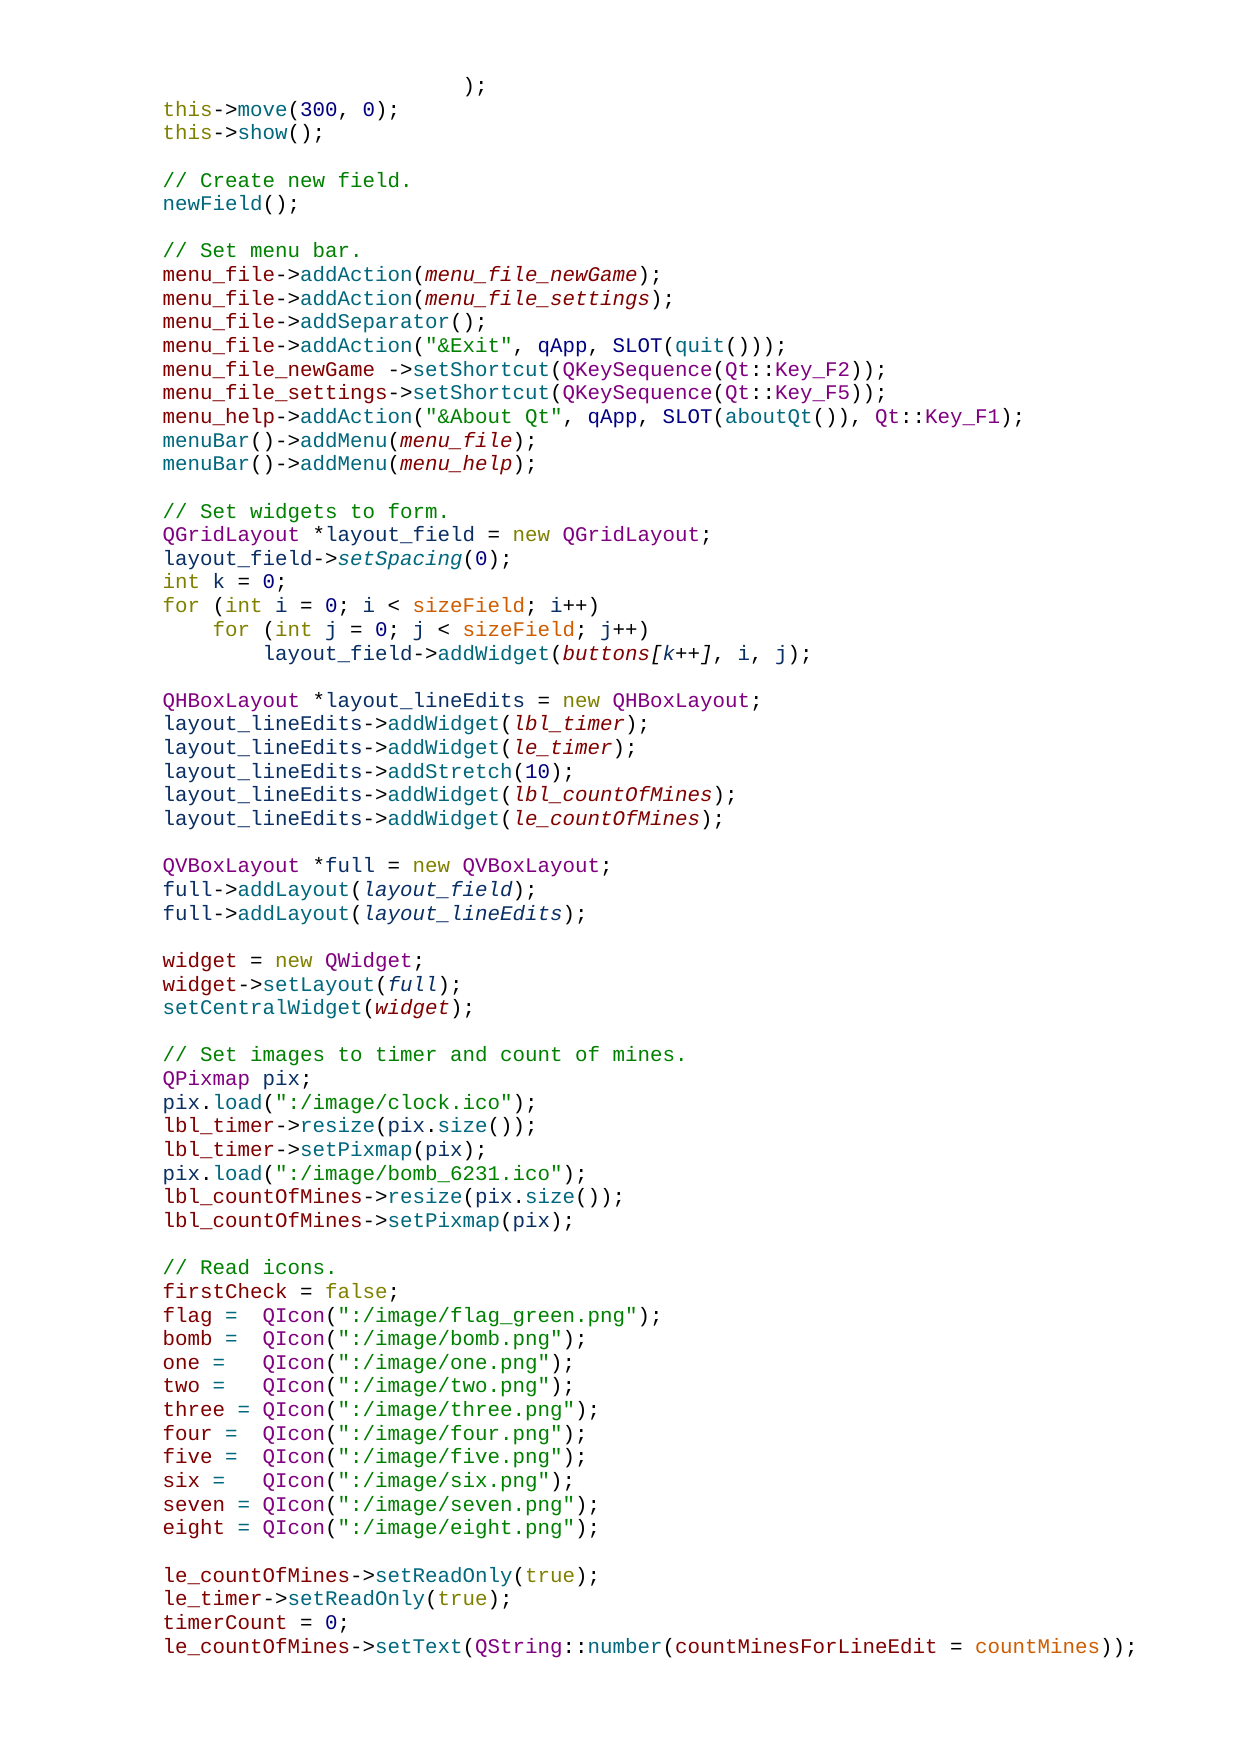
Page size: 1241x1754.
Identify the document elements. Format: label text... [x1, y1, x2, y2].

text lbl_timer->resize(pix.size()); [112, 1115, 1165, 1139]
text five = QIcon(":/image/five.png"); [112, 1446, 1165, 1470]
text QHBoxLayout *layout_lineEdits = new QHBoxLayout; [112, 690, 1165, 713]
text full->addLayout(layout_lineEdits); [112, 903, 1165, 926]
text menu_help->addAction("&About Qt", qApp, SLOT(aboutQt()), Qt::Key_F1); [112, 406, 1165, 430]
text menu_file->addSeparator(); [112, 311, 1165, 335]
text seven = QIcon(":/image/seven.png"); [112, 1494, 1165, 1517]
text layout_lineEdits->addWidget(lbl_timer); [112, 713, 1165, 737]
text // Create new field. [112, 169, 1165, 193]
text eight = QIcon(":/image/eight.png"); [112, 1517, 1165, 1541]
text three = QIcon(":/image/three.png"); [112, 1399, 1165, 1423]
text for (int i = 0; i < sizeField; i++) [112, 595, 1165, 619]
text layout_field->setSpacing(0); [112, 548, 1165, 572]
text timerCount = 0; [112, 1612, 1165, 1636]
text full->addLayout(layout_field); [112, 879, 1165, 903]
text menu_file->addAction(menu_file_settings); [112, 288, 1165, 311]
text pix.load(":/image/bomb_6231.ico"); [112, 1163, 1165, 1186]
text widget->setLayout(full); [112, 973, 1165, 997]
text for (int j = 0; j < sizeField; j++) [112, 619, 1165, 642]
text menuBar()->addMenu(menu_help); [112, 453, 1165, 477]
text // Read icons. [112, 1257, 1165, 1281]
text lbl_countOfMines->setPixmap(pix); [112, 1210, 1165, 1234]
text menu_file->addAction(menu_file_newGame); [112, 264, 1165, 288]
text // Set widgets to form. [112, 501, 1165, 524]
text le_countOfMines->setReadOnly(true); [112, 1565, 1165, 1588]
text setCentralWidget(widget); [112, 997, 1165, 1021]
text layout_lineEdits->addWidget(le_countOfMines); [112, 808, 1165, 832]
text four = QIcon(":/image/four.png"); [112, 1423, 1165, 1446]
text this->show(); [112, 122, 1165, 146]
text ); [112, 75, 1165, 99]
text int k = 0; [112, 572, 1165, 595]
text lbl_timer->setPixmap(pix); [112, 1139, 1165, 1163]
text six = QIcon(":/image/six.png"); [112, 1470, 1165, 1494]
text QGridLayout *layout_field = new QGridLayout; [112, 524, 1165, 548]
text layout_lineEdits->addWidget(lbl_countOfMines); [112, 784, 1165, 808]
text pix.load(":/image/clock.ico"); [112, 1092, 1165, 1115]
text this->move(300, 0); [112, 99, 1165, 122]
text layout_lineEdits->addStretch(10); [112, 761, 1165, 784]
text menu_file_newGame ->setShortcut(QKeySequence(Qt::Key_F2)); [112, 359, 1165, 382]
text firstCheck = false; [112, 1281, 1165, 1304]
text menuBar()->addMenu(menu_file); [112, 430, 1165, 453]
text menu_file_settings->setShortcut(QKeySequence(Qt::Key_F5)); [112, 382, 1165, 406]
text le_countOfMines->setText(QString::number(countMinesForLineEdit = countMines)); [112, 1636, 1165, 1659]
text // Set menu bar. [112, 241, 1165, 264]
text // Set images to timer and count of mines. [112, 1044, 1165, 1068]
text widget = new QWidget; [112, 950, 1165, 973]
text layout_field->addWidget(buttons[k++], i, j); [112, 642, 1165, 666]
text le_timer->setReadOnly(true); [112, 1588, 1165, 1612]
text menu_file->addAction("&Exit", qApp, SLOT(quit())); [112, 335, 1165, 359]
text QPixmap pix; [112, 1068, 1165, 1092]
text bomb = QIcon(":/image/bomb.png"); [112, 1328, 1165, 1352]
text newField(); [112, 193, 1165, 217]
text QVBoxLayout *full = new QVBoxLayout; [112, 855, 1165, 879]
text flag = QIcon(":/image/flag_green.png"); [112, 1304, 1165, 1328]
text layout_lineEdits->addWidget(le_timer); [112, 737, 1165, 761]
text lbl_countOfMines->resize(pix.size()); [112, 1186, 1165, 1210]
text one = QIcon(":/image/one.png"); [112, 1352, 1165, 1376]
text two = QIcon(":/image/two.png"); [112, 1376, 1165, 1399]
